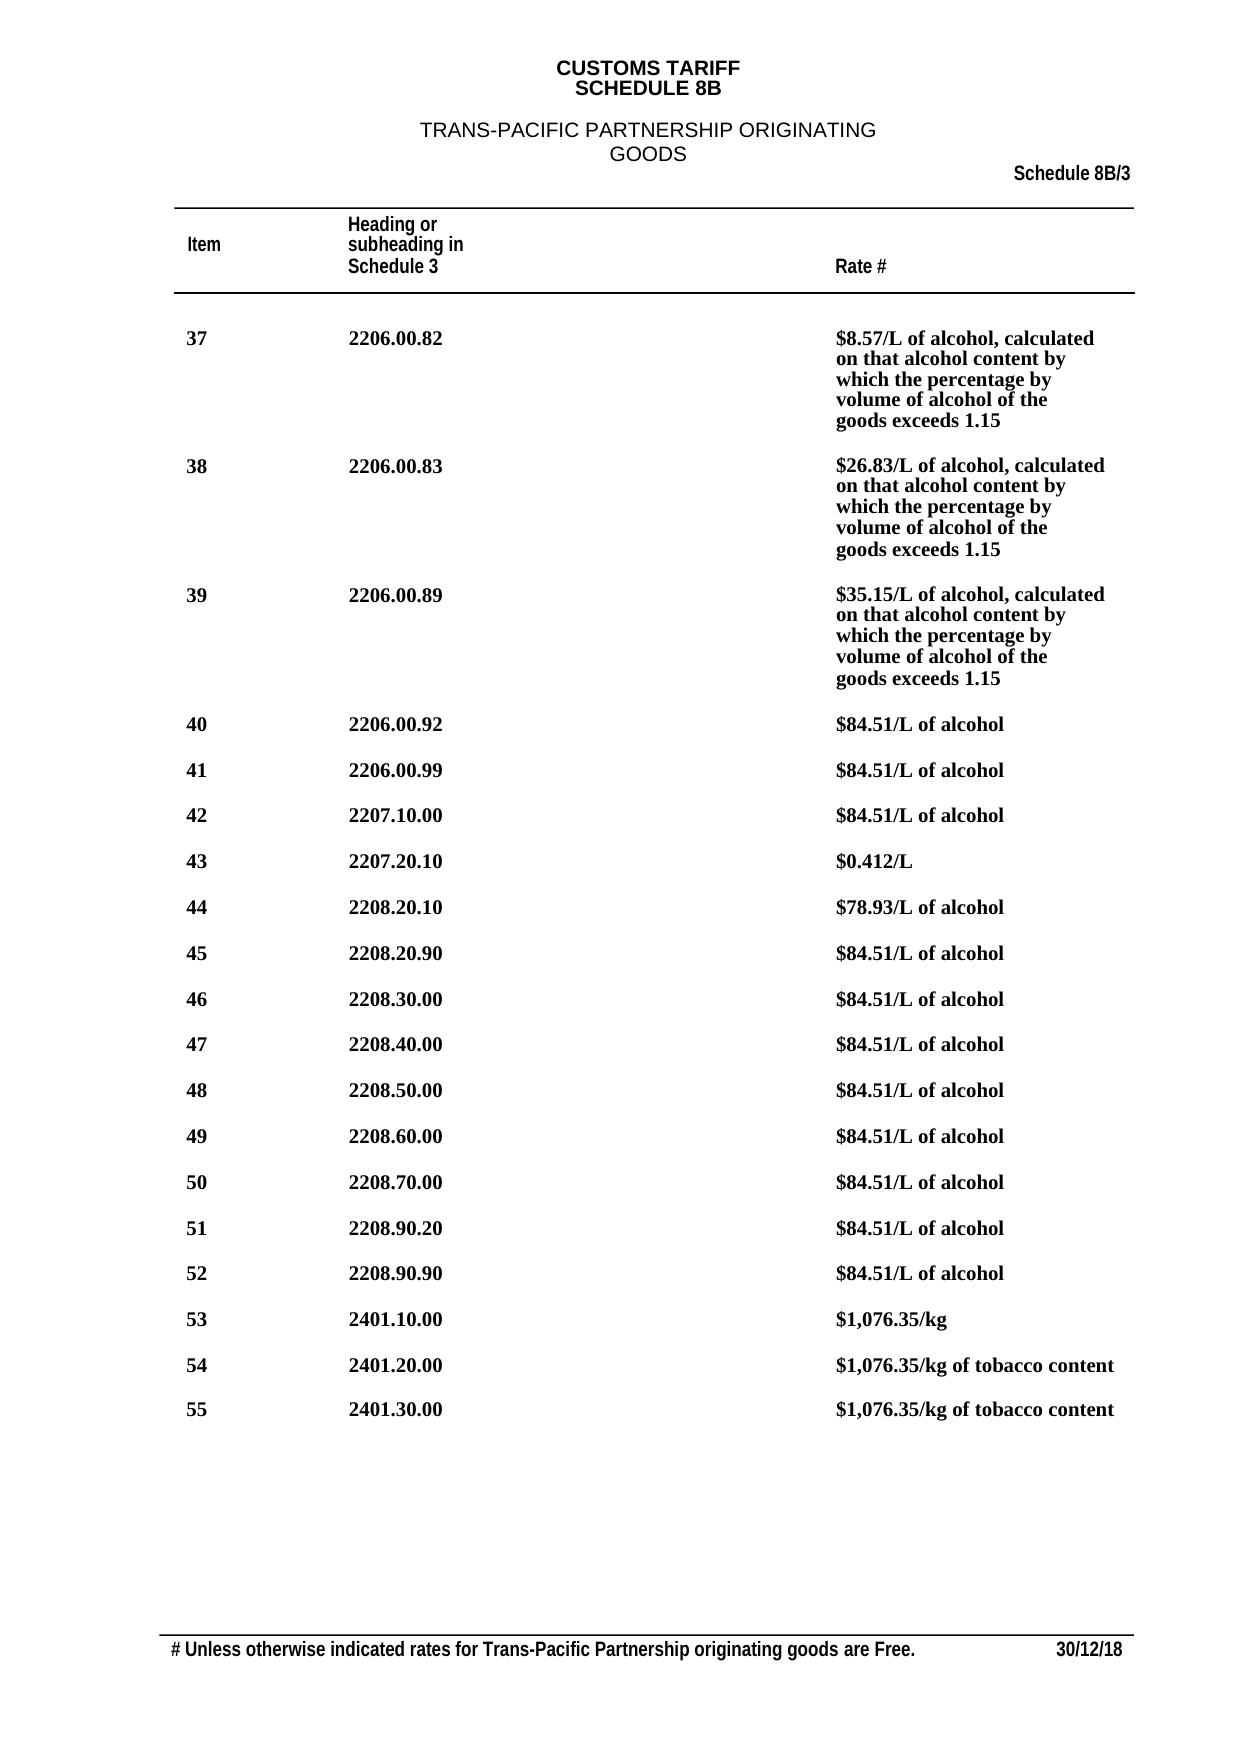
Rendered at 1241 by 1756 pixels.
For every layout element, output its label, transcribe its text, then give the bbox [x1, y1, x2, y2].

table_cell $0.412/L [639, 839, 1135, 884]
table_cell $84.51/L of alcohol [639, 930, 1135, 976]
table_cell 55 [174, 1388, 278, 1423]
table_cell $84.51/L of alcohol [639, 1114, 1135, 1159]
table_header 2206.00.82 [278, 294, 639, 443]
table_cell 2206.00.92 [278, 701, 639, 747]
text Schedule 8B/3 [1014, 161, 1240, 185]
table_cell 2208.20.90 [278, 930, 639, 976]
table_cell 47 [174, 1022, 278, 1068]
table_cell 2208.40.00 [278, 1022, 639, 1068]
table_header 37 [174, 294, 278, 443]
table_cell $1,076.35/kg [639, 1297, 1135, 1342]
text Heading or subheading in [348, 215, 466, 256]
table_cell 2208.30.00 [278, 976, 639, 1022]
table_cell 2208.70.00 [278, 1159, 639, 1205]
table_cell 2207.10.00 [278, 793, 639, 839]
table_cell $84.51/L of alcohol [639, 701, 1135, 747]
table_cell 54 [174, 1343, 278, 1388]
table_header $8.57/L of alcohol, calculated on that alcohol content by which the percentage by volume of alcohol of the goods exceeds 1.15 [639, 294, 1135, 443]
table_cell $84.51/L of alcohol [639, 1205, 1135, 1251]
table_cell 51 [174, 1205, 278, 1251]
table_cell 2208.90.90 [278, 1251, 639, 1297]
table_cell 2401.10.00 [278, 1297, 639, 1342]
table_cell $84.51/L of alcohol [639, 1251, 1135, 1297]
table_cell $1,076.35/kg of tobacco content [639, 1388, 1135, 1423]
table_cell $84.51/L of alcohol [639, 793, 1135, 839]
table_cell $26.83/L of alcohol, calculated on that alcohol content by which the percentage by volume of alcohol of the goods exceeds 1.15 [639, 443, 1135, 572]
table_cell 49 [174, 1114, 278, 1159]
table_cell 46 [174, 976, 278, 1022]
table_cell 2401.20.00 [278, 1343, 639, 1388]
table_cell 50 [174, 1159, 278, 1205]
table_cell 2208.20.10 [278, 885, 639, 930]
table_cell 2208.60.00 [278, 1114, 639, 1159]
table_cell 45 [174, 930, 278, 976]
table_cell 48 [174, 1068, 278, 1113]
table_cell $84.51/L of alcohol [639, 747, 1135, 793]
table_cell 42 [174, 793, 278, 839]
table_cell 2208.90.20 [278, 1205, 639, 1251]
table_cell 44 [174, 885, 278, 930]
table_cell $35.15/L of alcohol, calculated on that alcohol content by which the percentage by volume of alcohol of the goods exceeds 1.15 [639, 572, 1135, 701]
table_cell 43 [174, 839, 278, 884]
table_cell $78.93/L of alcohol [639, 885, 1135, 930]
table_cell $1,076.35/kg of tobacco content [639, 1343, 1135, 1388]
text TRANS-PACIFIC PARTNERSHIP ORIGINATING GOODS [378, 118, 918, 166]
table_cell 2207.20.10 [278, 839, 639, 884]
text CUSTOMS TARIFF SCHEDULE 8B [554, 58, 742, 100]
table_cell $84.51/L of alcohol [639, 1022, 1135, 1068]
table_cell $84.51/L of alcohol [639, 976, 1135, 1022]
table_cell 41 [174, 747, 278, 793]
text Item [0, 232, 221, 256]
table_cell $84.51/L of alcohol [639, 1159, 1135, 1205]
text # Unless otherwise indicated rates for Trans-Pacific Partnership originating goods are Free. 30/12/18 [171, 1631, 1240, 1661]
table_cell 2206.00.99 [278, 747, 639, 793]
table_cell 38 [174, 443, 278, 572]
table_cell 2206.00.89 [278, 572, 639, 701]
table_cell 2208.50.00 [278, 1068, 639, 1113]
table_cell 53 [174, 1297, 278, 1342]
table_cell $84.51/L of alcohol [639, 1068, 1135, 1113]
text Schedule 3 Rate # [348, 256, 918, 278]
table_cell 40 [174, 701, 278, 747]
table_cell 52 [174, 1251, 278, 1297]
table_cell 2401.30.00 [278, 1388, 639, 1423]
table_cell 2206.00.83 [278, 443, 639, 572]
table_cell 39 [174, 572, 278, 701]
